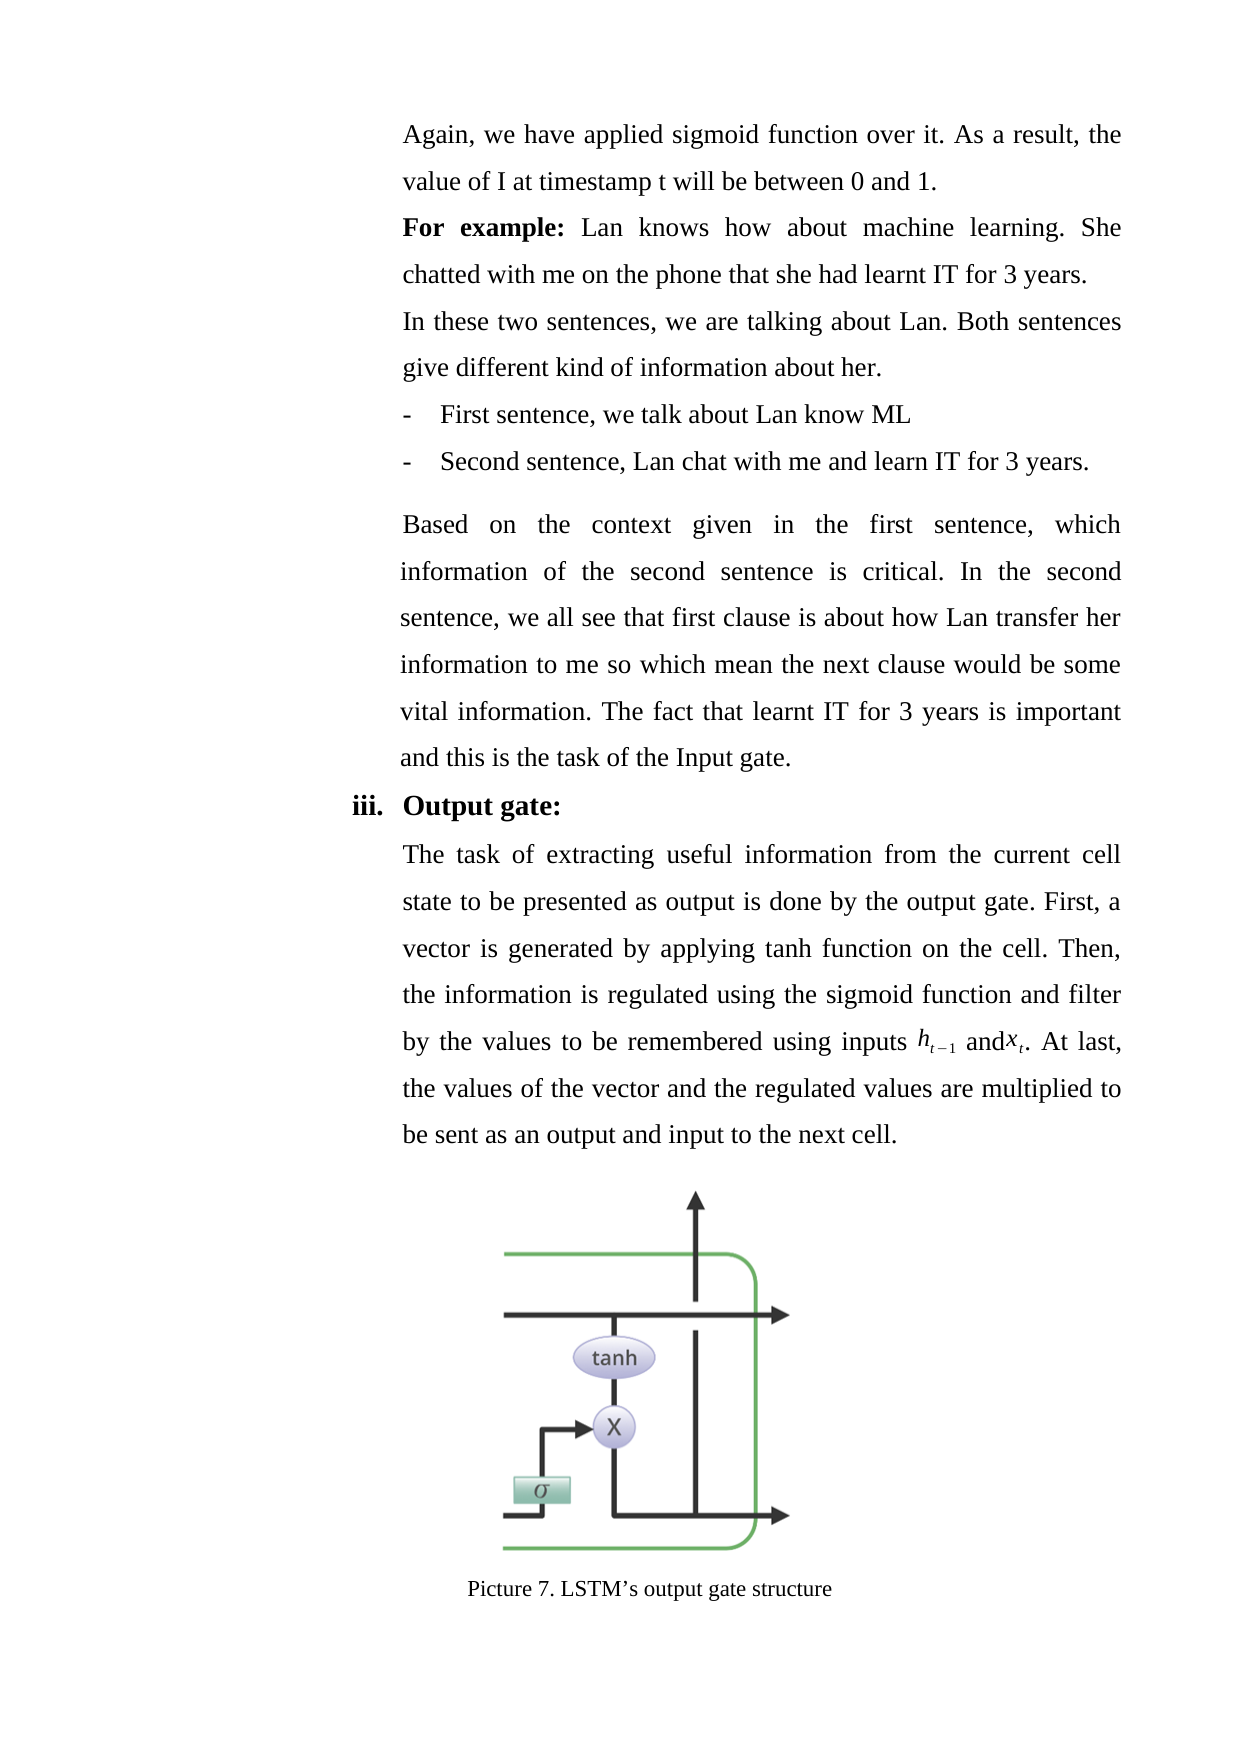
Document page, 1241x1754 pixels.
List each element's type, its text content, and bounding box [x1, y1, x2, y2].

list Second sentence, Lan chat with me and learn IT for 3 years. [402, 445, 1122, 476]
text Again, we have applied sigmoid function over it. As a result, the value of I at timestamp t will be between 0 and 1. [402, 118, 1122, 196]
list The task of extracting useful information from the current cell state to be presented as output is done by the output gate. First, a vector is generated by applying tanh function on the cell. Then, the information is regulated using the sigmoid function and filter by the values to be remembered using inputs and. At last, the values of the vector and the regulated values are multiplied to be sent as an output and input to the next cell. [402, 838, 1122, 1150]
list First sentence, we talk about Lan know ML [402, 398, 1122, 429]
text In these two sentences, we are talking about Lan. Both sentences give different kind of information about her. [402, 305, 1122, 383]
text Based on the context given in the first sentence, which information of the second sentence is critical. In the second sentence, we all see that first clause is about how Lan transfer her information to me so which mean the next clause would be some vital information. The fact that learnt IT for 3 years is important and this is the task of the Input gate. [400, 508, 1122, 773]
text For example: Lan knows how about machine learning. She chatted with me on the phone that she had learnt IT for 3 years. [402, 211, 1122, 289]
picture [493, 1182, 806, 1562]
list Picture 7. LSTM’s output gate structure [177, 1576, 1122, 1602]
list Output gate: [383, 788, 1122, 822]
